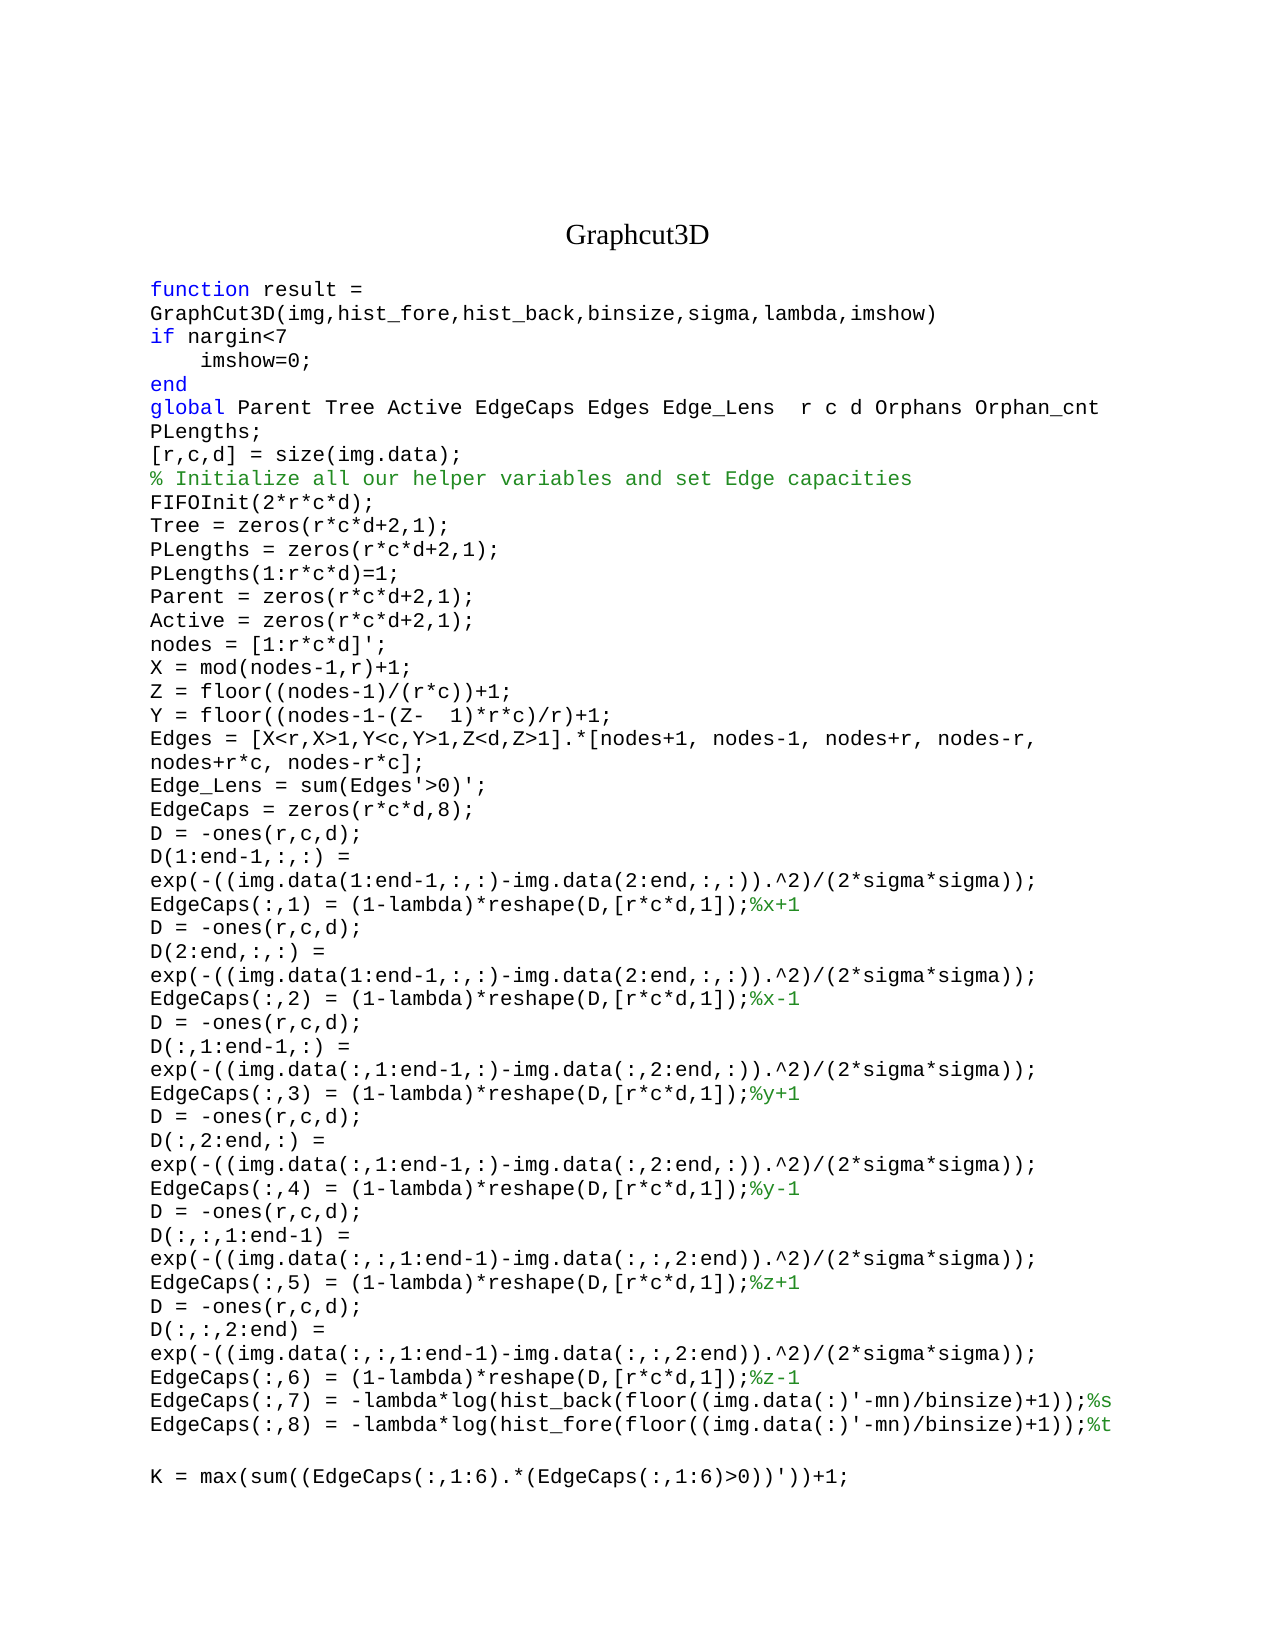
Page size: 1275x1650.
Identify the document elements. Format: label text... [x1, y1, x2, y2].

text nodes = [1:r*c*d]'; [150, 634, 1125, 657]
text Edge_Lens = sum(Edges'>0)'; [150, 776, 1125, 799]
text FIFOInit(2*r*c*d); [150, 492, 1125, 515]
text EdgeCaps = zeros(r*c*d,8); [150, 799, 1125, 823]
text X = mod(nodes-1,r)+1; [150, 657, 1125, 681]
text D(1:end-1,:,:) = exp(-((img.data(1:end-1,:,:)-img.data(2:end,:,:)).^2)/(2*sigma*sigma)); [150, 846, 1125, 894]
text D = -ones(r,c,d); [150, 1012, 1125, 1036]
text Graphcut3D [150, 217, 1125, 251]
text Edges = [X<r,X>1,Y<c,Y>1,Z<d,Z>1].*[nodes+1, nodes-1, nodes+r, nodes-r, nodes+r*c, nodes-r*c]; [150, 728, 1125, 776]
text K = max(sum((EdgeCaps(:,1:6).*(EdgeCaps(:,1:6)>0))'))+1; [150, 1466, 1125, 1489]
text % Initialize all our helper variables and set Edge capacities [150, 468, 1125, 492]
text imshow=0; [150, 350, 1125, 373]
text EdgeCaps(:,2) = (1-lambda)*reshape(D,[r*c*d,1]);%x-1 [150, 988, 1125, 1012]
text [r,c,d] = size(img.data); [150, 444, 1125, 468]
text D = -ones(r,c,d); [150, 917, 1125, 941]
text D = -ones(r,c,d); [150, 1296, 1125, 1319]
text PLengths(1:r*c*d)=1; [150, 563, 1125, 586]
text D(:,2:end,:) = exp(-((img.data(:,1:end-1,:)-img.data(:,2:end,:)).^2)/(2*sigma*sigma)); [150, 1130, 1125, 1177]
text D(:,:,1:end-1) = exp(-((img.data(:,:,1:end-1)-img.data(:,:,2:end)).^2)/(2*sigma*sigma)); [150, 1225, 1125, 1272]
text D(2:end,:,:) = exp(-((img.data(1:end-1,:,:)-img.data(2:end,:,:)).^2)/(2*sigma*sigma)); [150, 941, 1125, 988]
text EdgeCaps(:,1) = (1-lambda)*reshape(D,[r*c*d,1]);%x+1 [150, 894, 1125, 917]
text EdgeCaps(:,6) = (1-lambda)*reshape(D,[r*c*d,1]);%z-1 [150, 1367, 1125, 1390]
text Y = floor((nodes-1-(Z- 1)*r*c)/r)+1; [150, 704, 1125, 728]
text D(:,:,2:end) = exp(-((img.data(:,:,1:end-1)-img.data(:,:,2:end)).^2)/(2*sigma*sigma)); [150, 1319, 1125, 1367]
text if nargin<7 [150, 326, 1125, 350]
text D = -ones(r,c,d); [150, 1107, 1125, 1130]
text EdgeCaps(:,8) = -lambda*log(hist_fore(floor((img.data(:)'-mn)/binsize)+1));%t [150, 1414, 1125, 1438]
text function result = GraphCut3D(img,hist_fore,hist_back,binsize,sigma,lambda,imshow) [150, 279, 1125, 326]
text D = -ones(r,c,d); [150, 823, 1125, 846]
text EdgeCaps(:,7) = -lambda*log(hist_back(floor((img.data(:)'-mn)/binsize)+1));%s [150, 1390, 1125, 1414]
text end [150, 373, 1125, 397]
text EdgeCaps(:,5) = (1-lambda)*reshape(D,[r*c*d,1]);%z+1 [150, 1272, 1125, 1296]
text global Parent Tree Active EdgeCaps Edges Edge_Lens r c d Orphans Orphan_cnt PLengths; [150, 397, 1125, 444]
text EdgeCaps(:,3) = (1-lambda)*reshape(D,[r*c*d,1]);%y+1 [150, 1083, 1125, 1107]
text D(:,1:end-1,:) = exp(-((img.data(:,1:end-1,:)-img.data(:,2:end,:)).^2)/(2*sigma*sigma)); [150, 1036, 1125, 1083]
text PLengths = zeros(r*c*d+2,1); [150, 539, 1125, 563]
text D = -ones(r,c,d); [150, 1201, 1125, 1225]
text Active = zeros(r*c*d+2,1); [150, 610, 1125, 634]
text Parent = zeros(r*c*d+2,1); [150, 586, 1125, 610]
text Z = floor((nodes-1)/(r*c))+1; [150, 681, 1125, 704]
text Tree = zeros(r*c*d+2,1); [150, 515, 1125, 539]
text EdgeCaps(:,4) = (1-lambda)*reshape(D,[r*c*d,1]);%y-1 [150, 1177, 1125, 1201]
